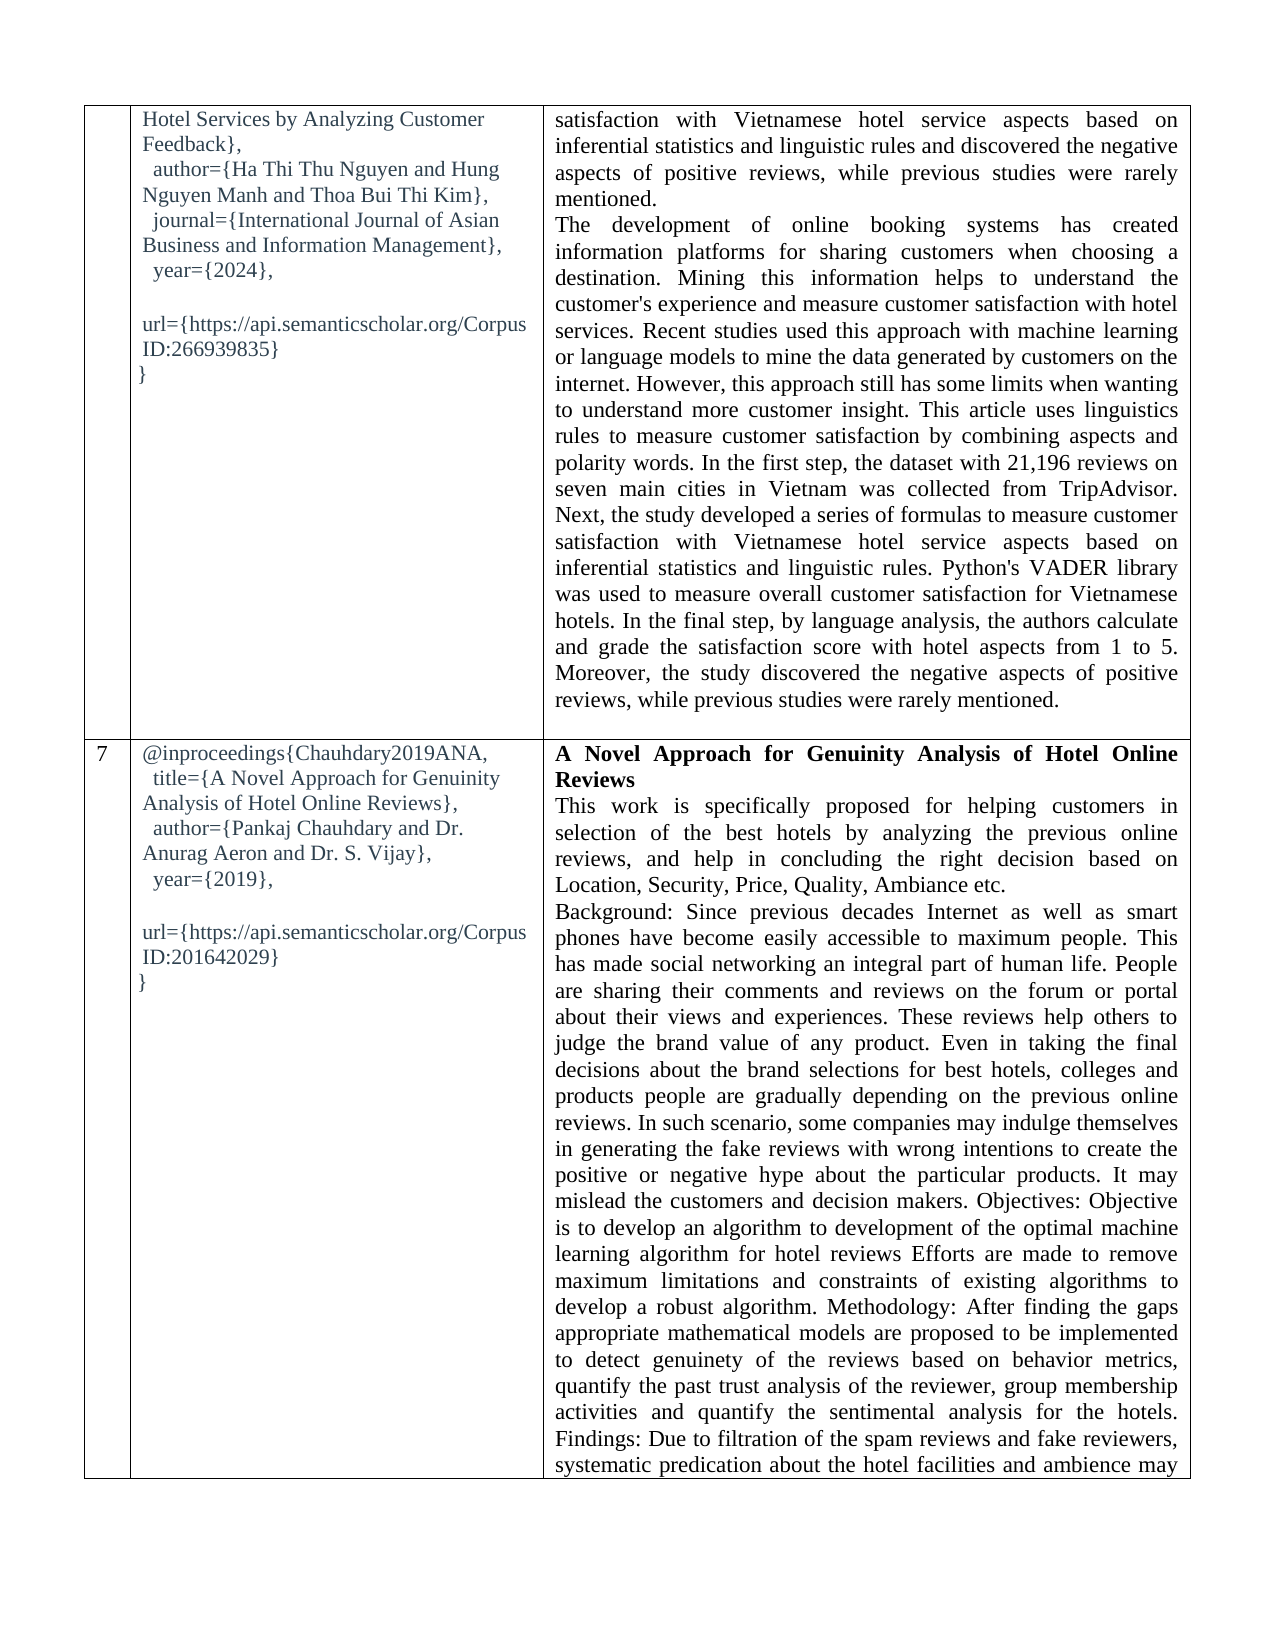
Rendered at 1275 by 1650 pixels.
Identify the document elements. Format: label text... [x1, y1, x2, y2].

table_cell 7 [85, 740, 130, 1477]
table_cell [544, 740, 1190, 1477]
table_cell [131, 106, 543, 738]
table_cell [131, 740, 543, 1477]
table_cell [544, 106, 1190, 738]
table_cell 6 [85, 106, 130, 738]
